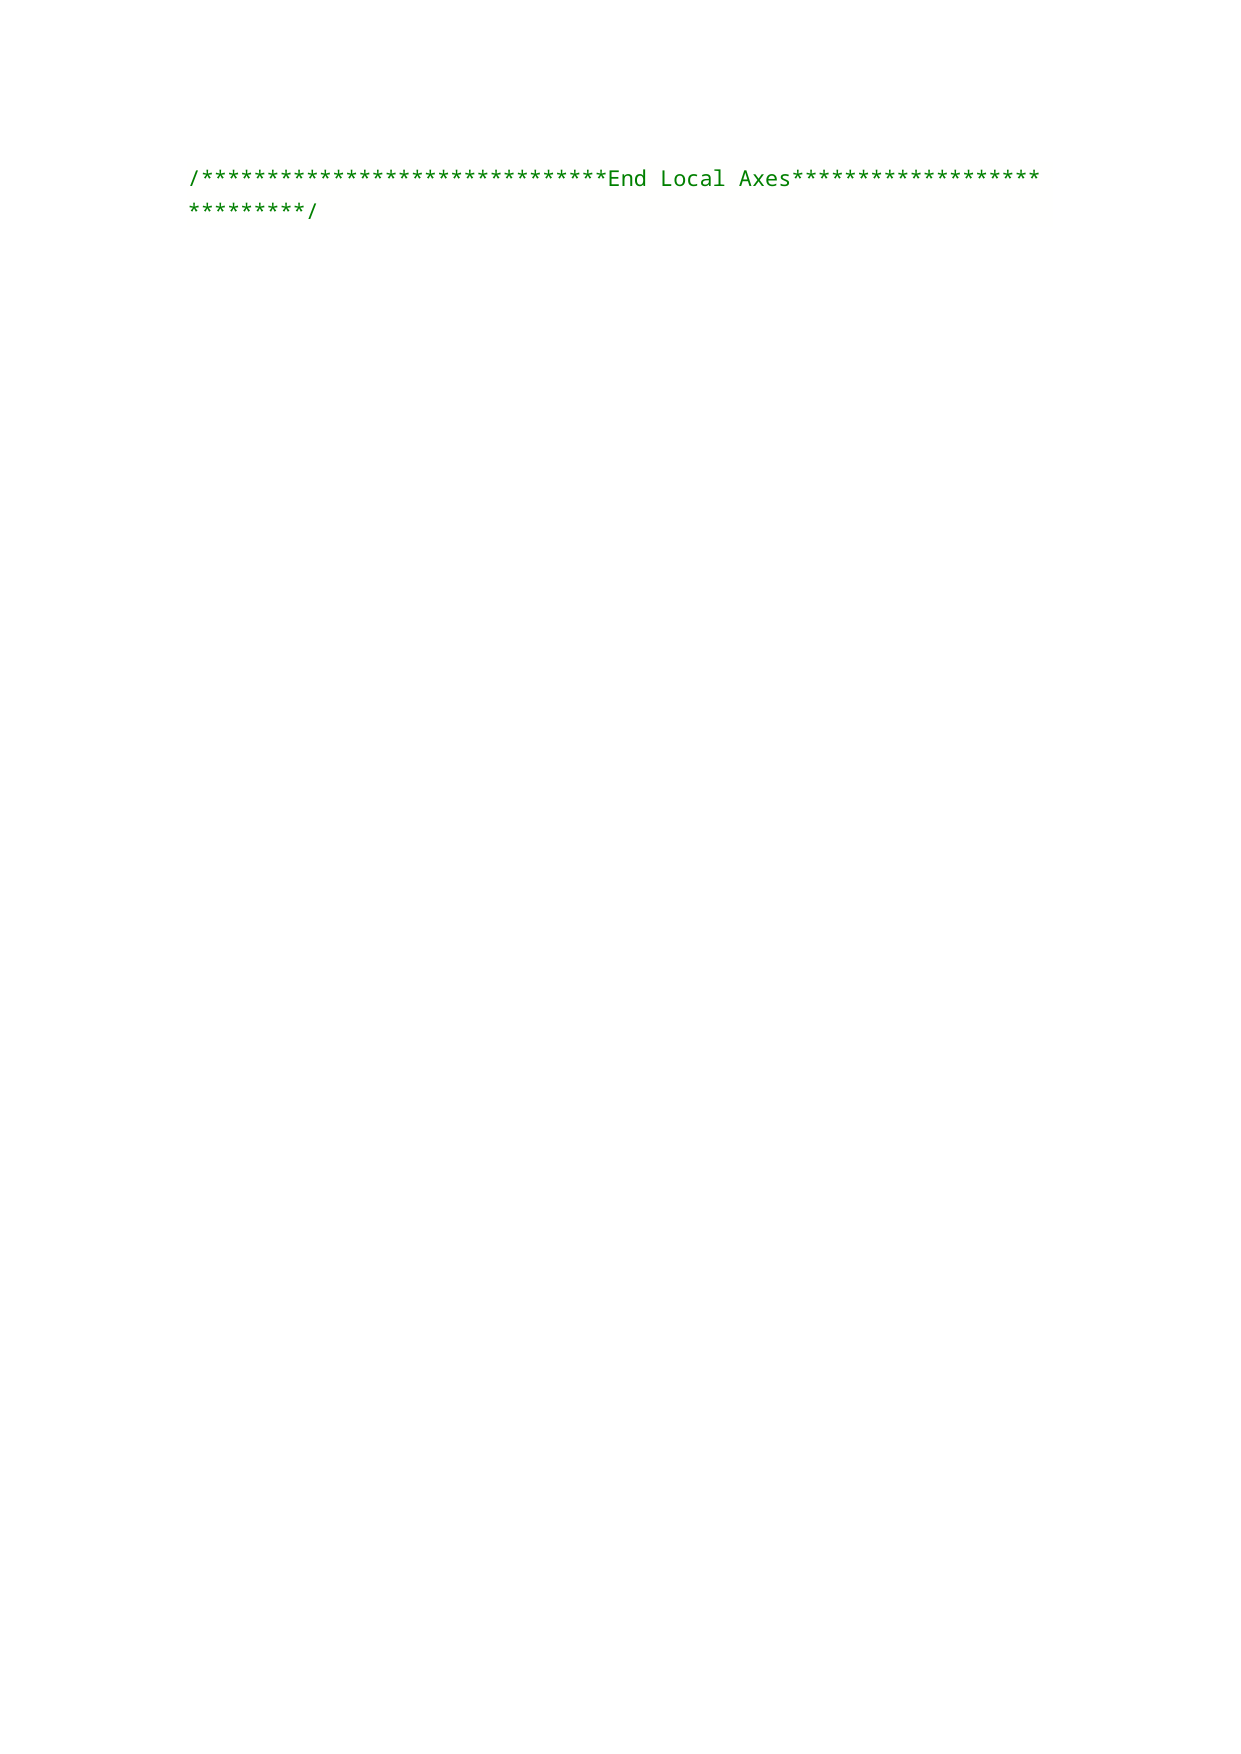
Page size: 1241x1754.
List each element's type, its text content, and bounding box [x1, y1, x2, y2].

text /*******************************End Local Axes****************************/ [187, 162, 1053, 227]
